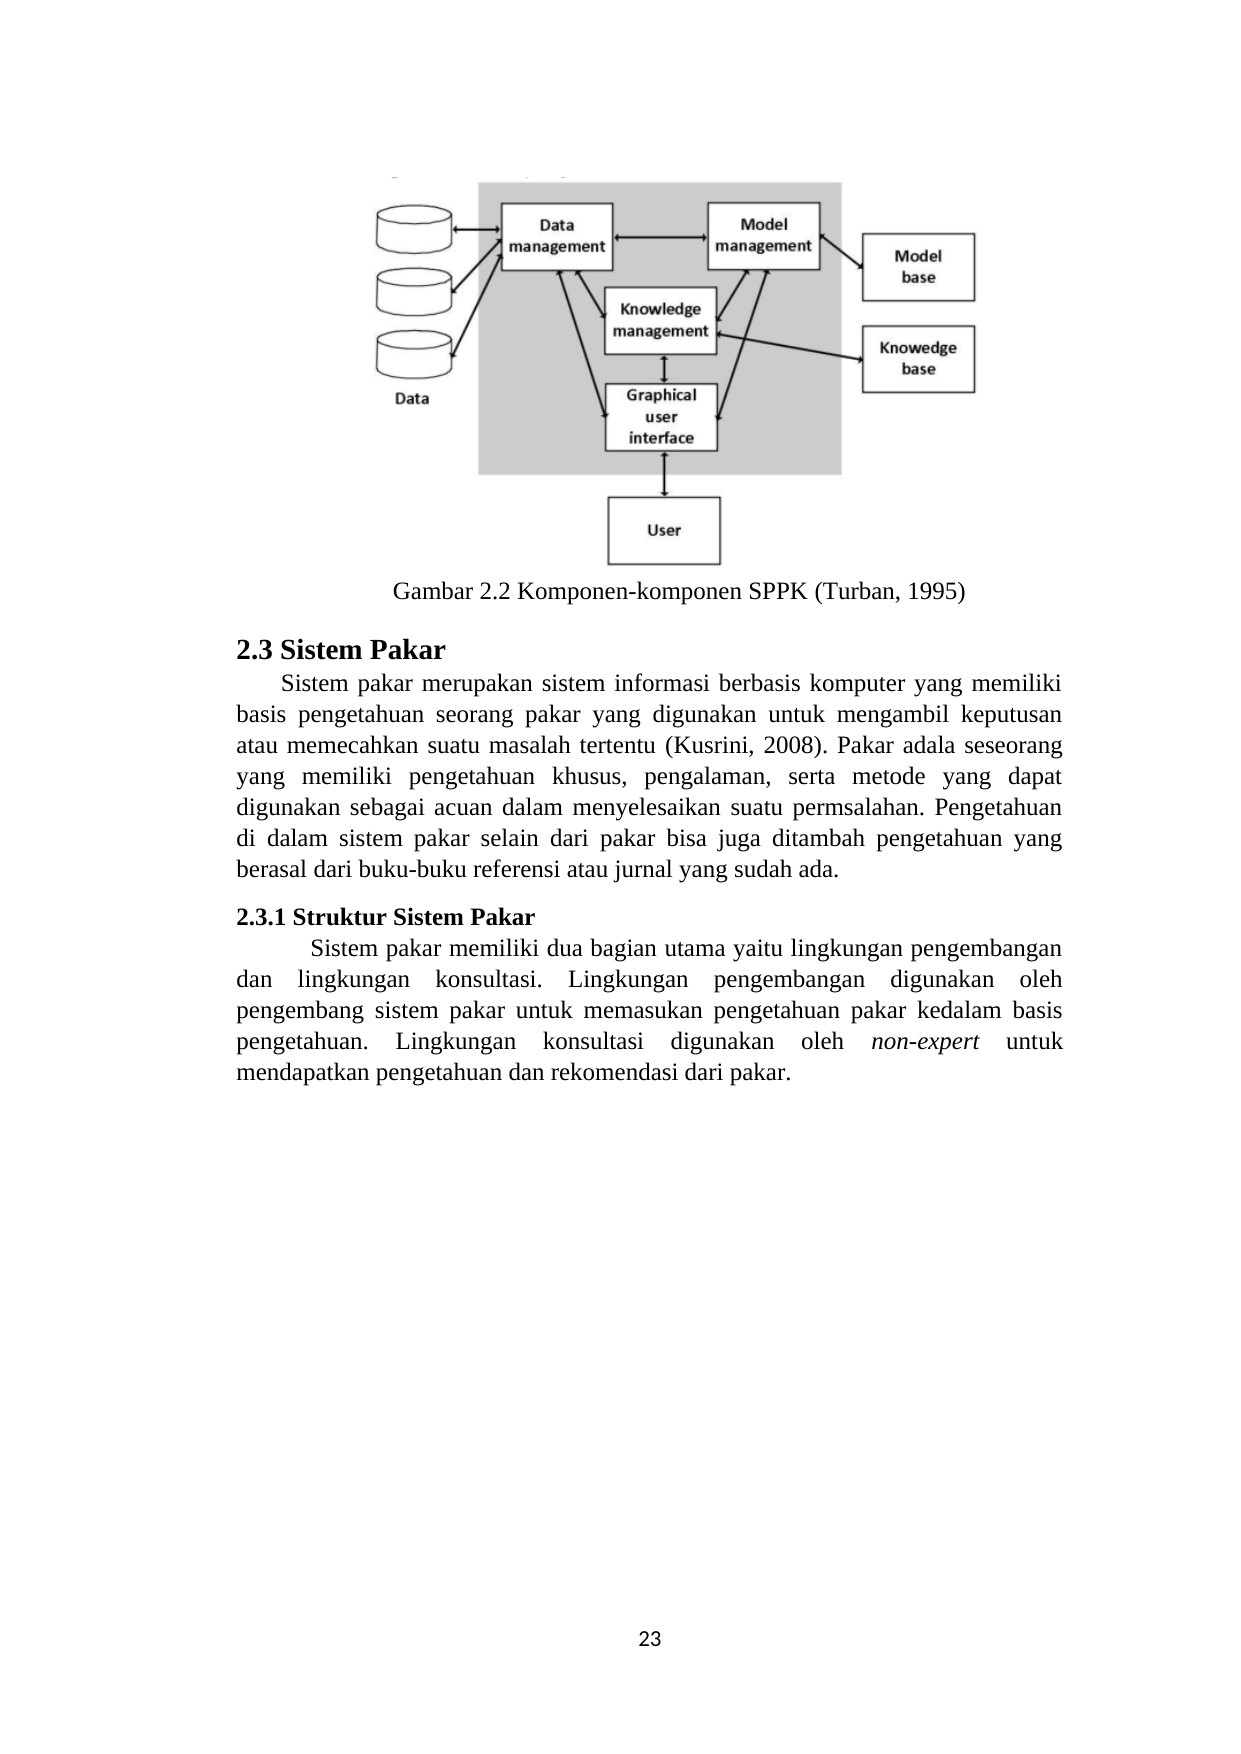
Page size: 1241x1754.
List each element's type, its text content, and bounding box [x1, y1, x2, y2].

list Sistem pakar merupakan sistem informasi berbasis komputer yang memiliki basis pengetahuan seorang pakar yang digunakan untuk mengambil keputusan atau memecahkan suatu masalah tertentu. Pakar adala seseorang yang memiliki pengetahuan khusus, pengalaman, serta metode yang dapat digunakan sebagai acuan dalam menyelesaikan suatu permsalahan. Pengetahuan di dalam sistem pakar selain dari pakar bisa juga ditambah pengetahuan yang berasal dari buku-buku referensi atau jurnal yang sudah ada. [236, 668, 1063, 883]
list Gambar 2.2 Komponen-komponen SPPK [295, 576, 1063, 605]
picture [354, 177, 1005, 574]
list Sistem pakar memiliki dua bagian utama yaitu lingkungan pengembangan dan lingkungan konsultasi. Lingkungan pengembangan digunakan oleh pengembang sistem pakar untuk memasukan pengetahuan pakar kedalam basis pengetahuan. Lingkungan konsultasi digunakan oleh non-expert untuk mendapatkan pengetahuan dan rekomendasi dari pakar. [236, 933, 1063, 1086]
subtitle 2.3 Sistem Pakar [236, 632, 1063, 666]
subtitle 2.3.1 Struktur Sistem Pakar [236, 902, 1063, 931]
